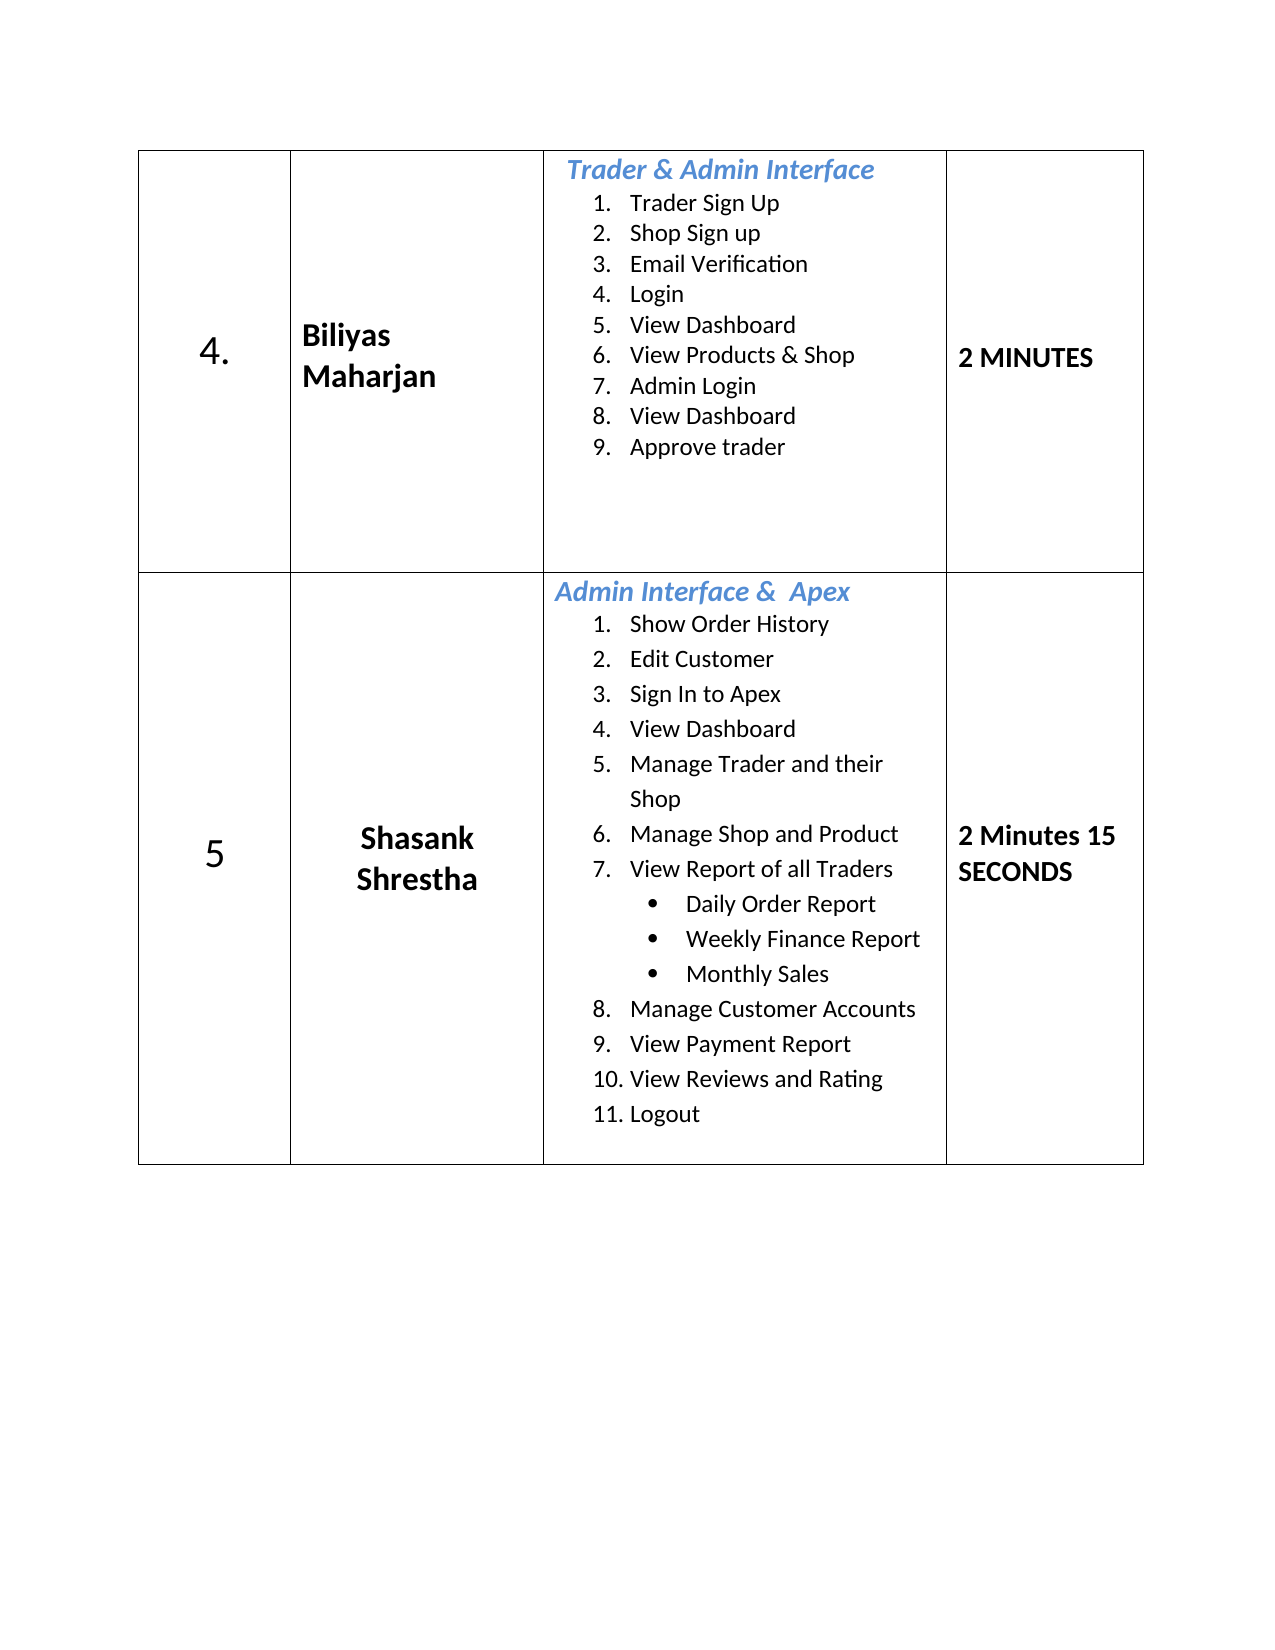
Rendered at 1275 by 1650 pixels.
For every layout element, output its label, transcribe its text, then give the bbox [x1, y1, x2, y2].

table_cell Admin Interface & Apex Show Order History Edit Customer Sign In to Apex View Dashboard Manage Trader and their Shop Manage Shop and Product View Report of all Traders Daily Order Report Weekly Finance Report Monthly Sales Manage Customer Accounts View Payment Report View Reviews and Rating Logout [544, 573, 946, 1164]
table_cell 2 Minutes 15 SECONDS [947, 573, 1143, 1164]
table_cell 2 MINUTES [947, 151, 1143, 572]
table_cell Shasank Shrestha [291, 573, 543, 1164]
table_cell Biliyas Maharjan [291, 151, 543, 572]
table_cell 4. [139, 151, 290, 572]
table_cell Trader & Admin Interface Trader Sign Up Shop Sign up Email Verification Login View Dashboard View Products & Shop Admin Login View Dashboard Approve trader [544, 151, 946, 572]
table_cell 5 [139, 573, 290, 1164]
